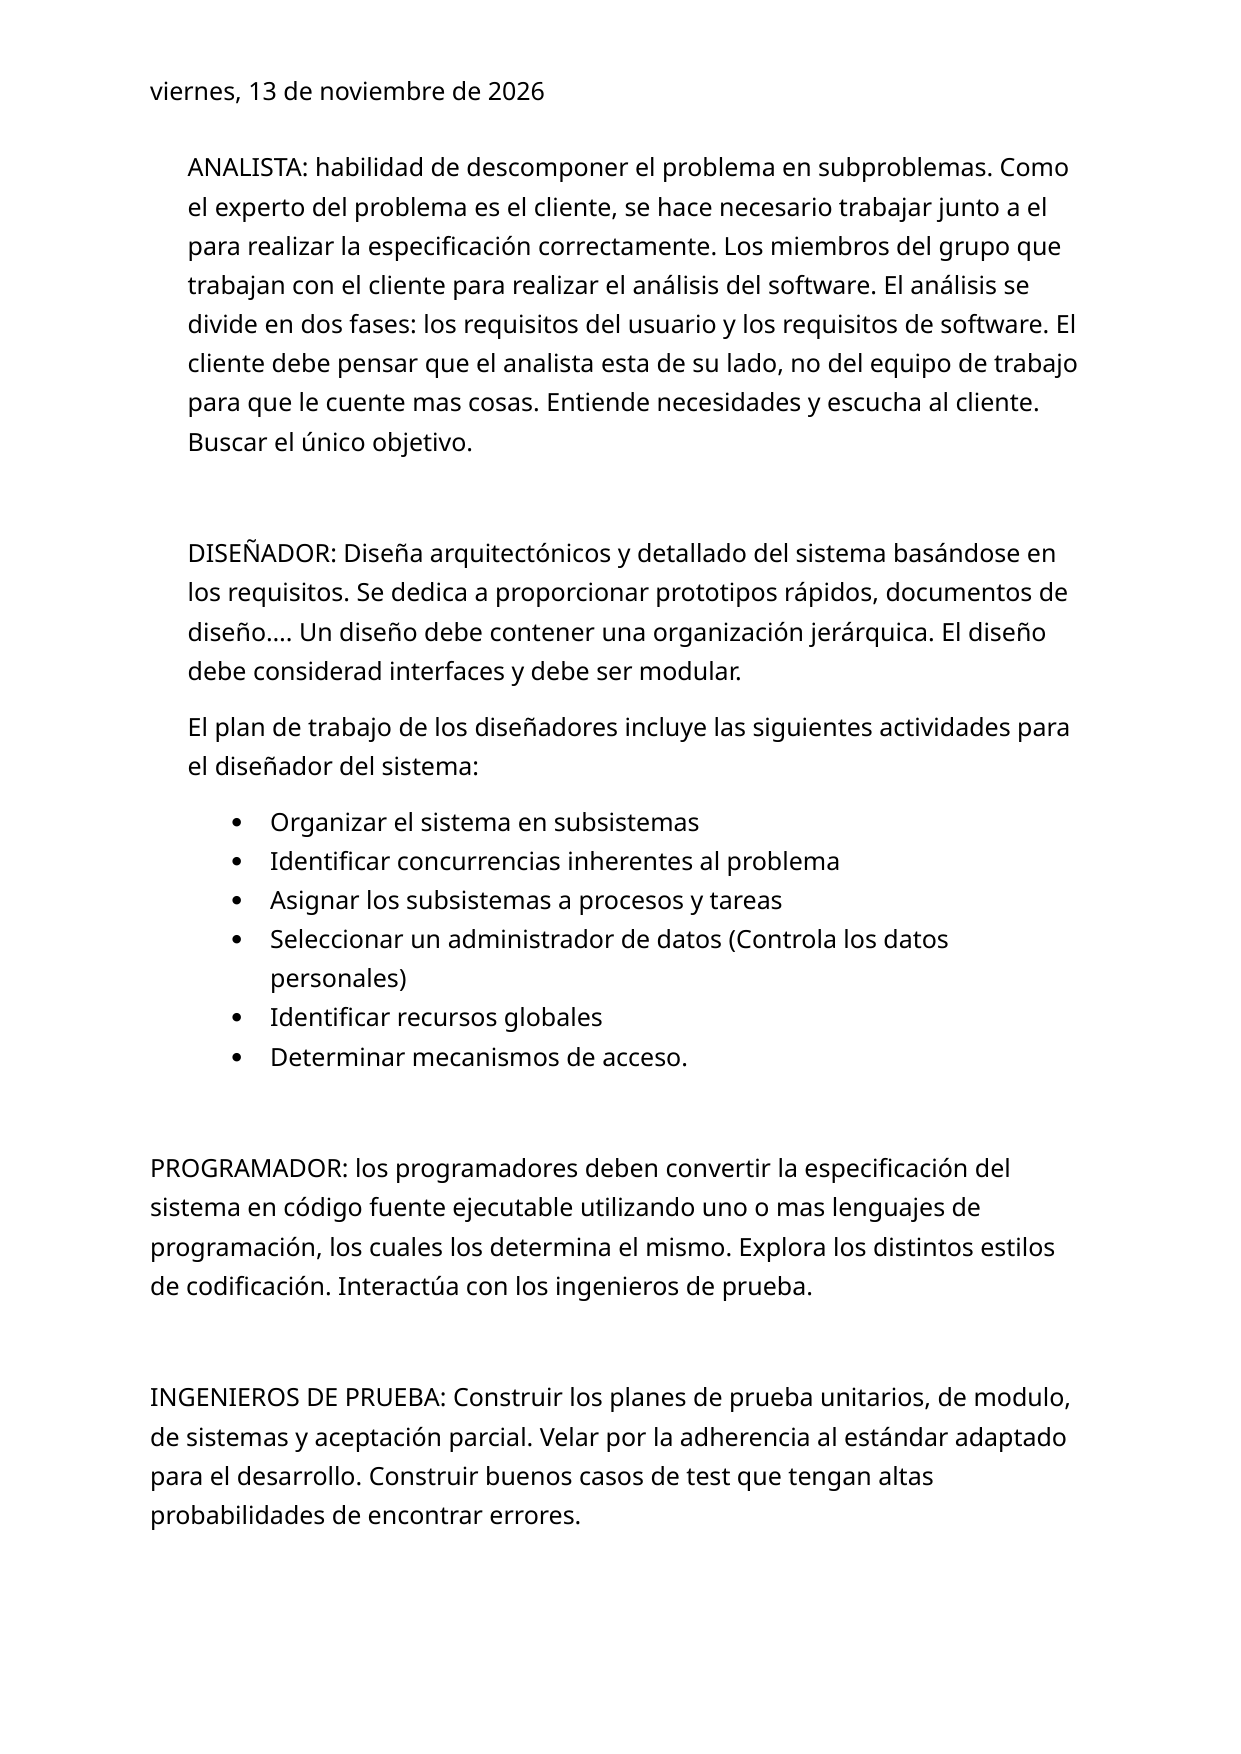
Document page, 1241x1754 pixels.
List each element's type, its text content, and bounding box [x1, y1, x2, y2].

list Seleccionar un administrador de datos (Controla los datos personales) [232, 922, 1090, 995]
list Identificar recursos globales [232, 1000, 1090, 1034]
text El plan de trabajo de los diseñadores incluye las siguientes actividades para el diseñador del sistema: [187, 709, 1090, 782]
list Identificar concurrencias inherentes al problema [232, 843, 1090, 877]
text INGENIEROS DE PRUEBA: Construir los planes de prueba unitarios, de modulo, de sistemas y aceptación parcial. Velar por la adherencia al estándar adaptado para el desarrollo. Construir buenos casos de test que tengan altas probabilidades de encontrar errores. [150, 1380, 1090, 1532]
list Determinar mecanismos de acceso. [232, 1039, 1090, 1073]
text ANALISTA: habilidad de descomponer el problema en subproblemas. Como el experto del problema es el cliente, se hace necesario trabajar junto a el para realizar la especificación correctamente. Los miembros del grupo que trabajan con el cliente para realizar el análisis del software. El análisis se divide en dos fases: los requisitos del usuario y los requisitos de software. El cliente debe pensar que el analista esta de su lado, no del equipo de trabajo para que le cuente mas cosas. Entiende necesidades y escucha al cliente. Buscar el único objetivo. [187, 150, 1090, 458]
text PROGRAMADOR: los programadores deben convertir la especificación del sistema en código fuente ejecutable utilizando uno o mas lenguajes de programación, los cuales los determina el mismo. Explora los distintos estilos de codificación. Interactúa con los ingenieros de prueba. [150, 1151, 1090, 1302]
list Asignar los subsistemas a procesos y tareas [232, 882, 1090, 917]
text DISEÑADOR: Diseña arquitectónicos y detallado del sistema basándose en los requisitos. Se dedica a proporcionar prototipos rápidos, documentos de diseño…. Un diseño debe contener una organización jerárquica. El diseño debe considerad interfaces y debe ser modular. [187, 536, 1090, 687]
list Organizar el sistema en subsistemas [232, 804, 1090, 838]
